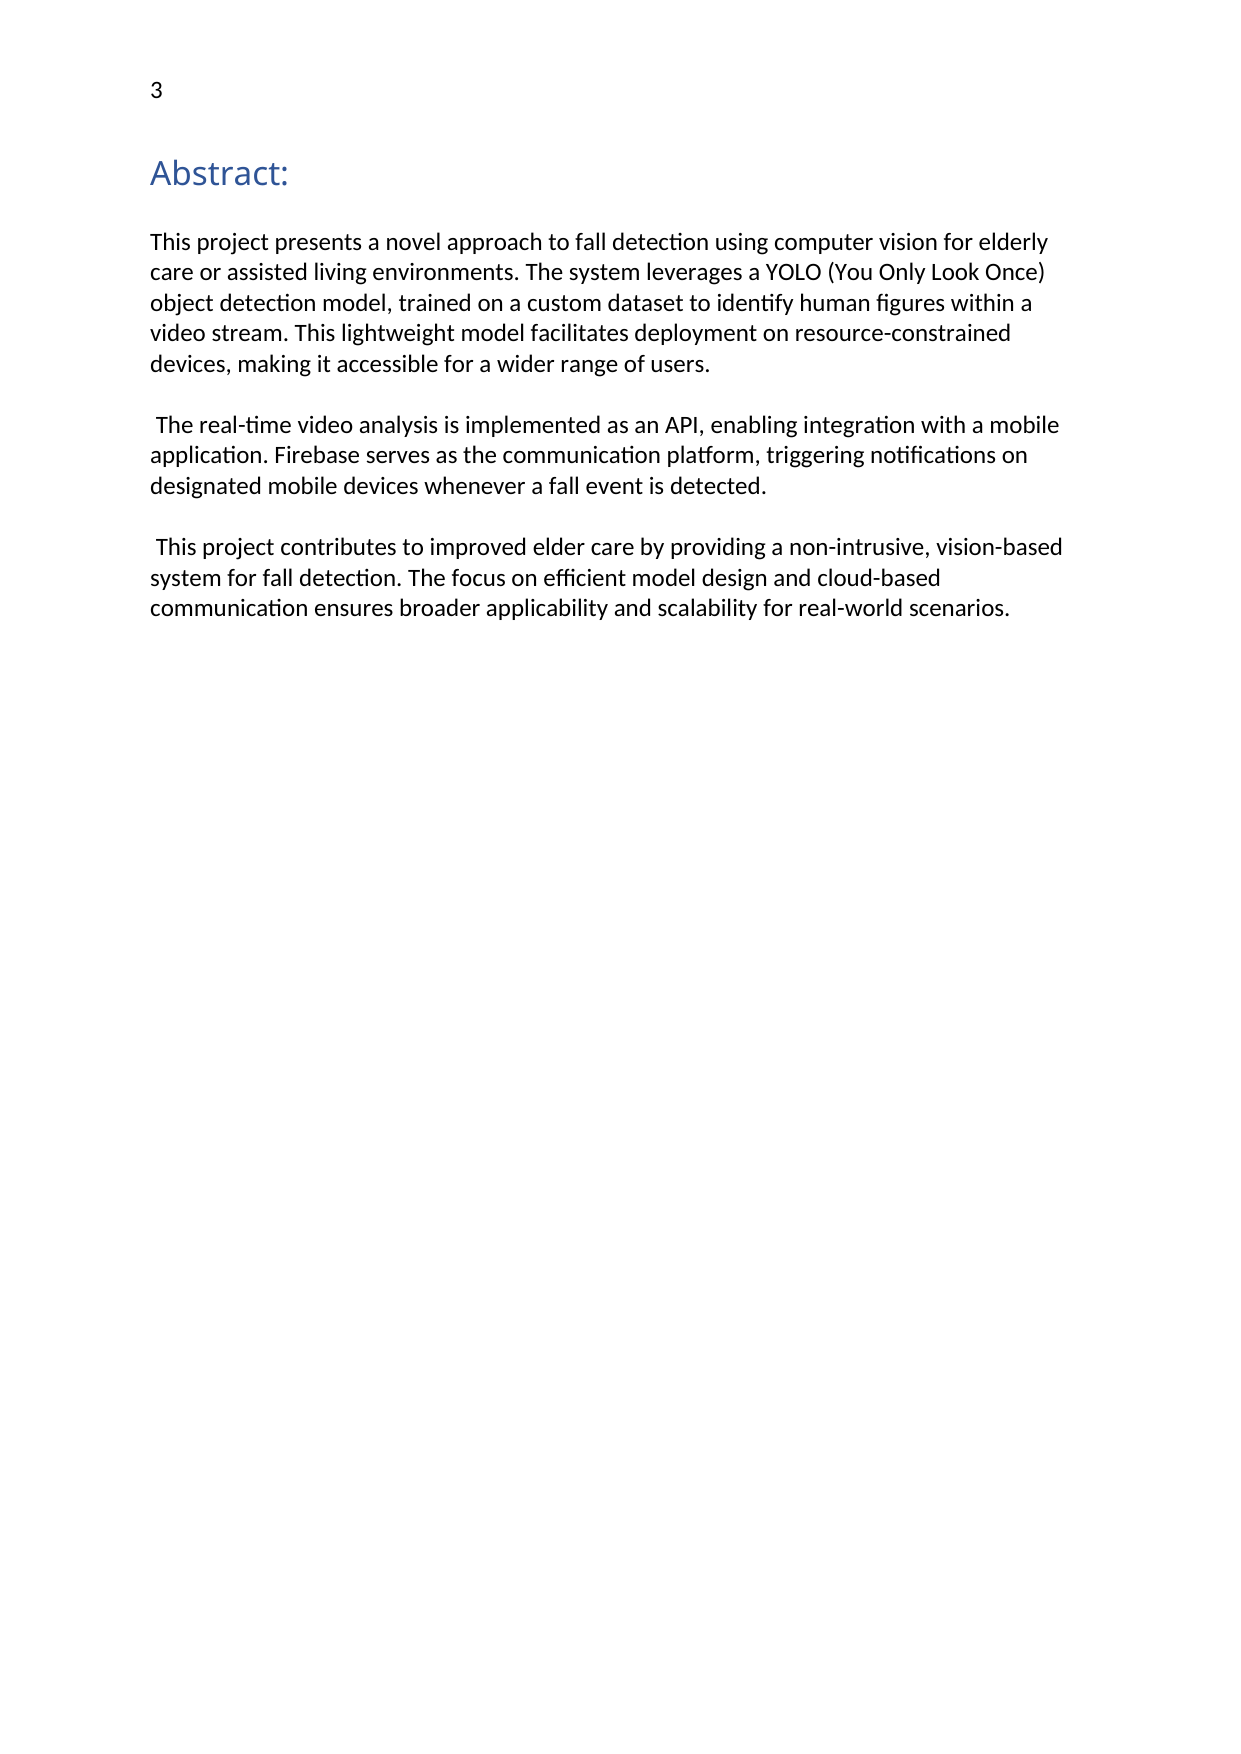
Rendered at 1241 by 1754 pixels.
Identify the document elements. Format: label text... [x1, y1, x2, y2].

subtitle Abstract: [150, 150, 1090, 195]
text The real-time video analysis is implemented as an API, enabling integration with a mobile application. Firebase serves as the communication platform, triggering notifications on designated mobile devices whenever a fall event is detected. [150, 409, 1090, 501]
text This project presents a novel approach to fall detection using computer vision for elderly care or assisted living environments. The system leverages a YOLO (You Only Look Once) object detection model, trained on a custom dataset to identify human figures within a video stream. This lightweight model facilitates deployment on resource-constrained devices, making it accessible for a wider range of users. [150, 226, 1090, 378]
text This project contributes to improved elder care by providing a non-intrusive, vision-based system for fall detection. The focus on efficient model design and cloud-based communication ensures broader applicability and scalability for real-world scenarios. [150, 531, 1090, 623]
